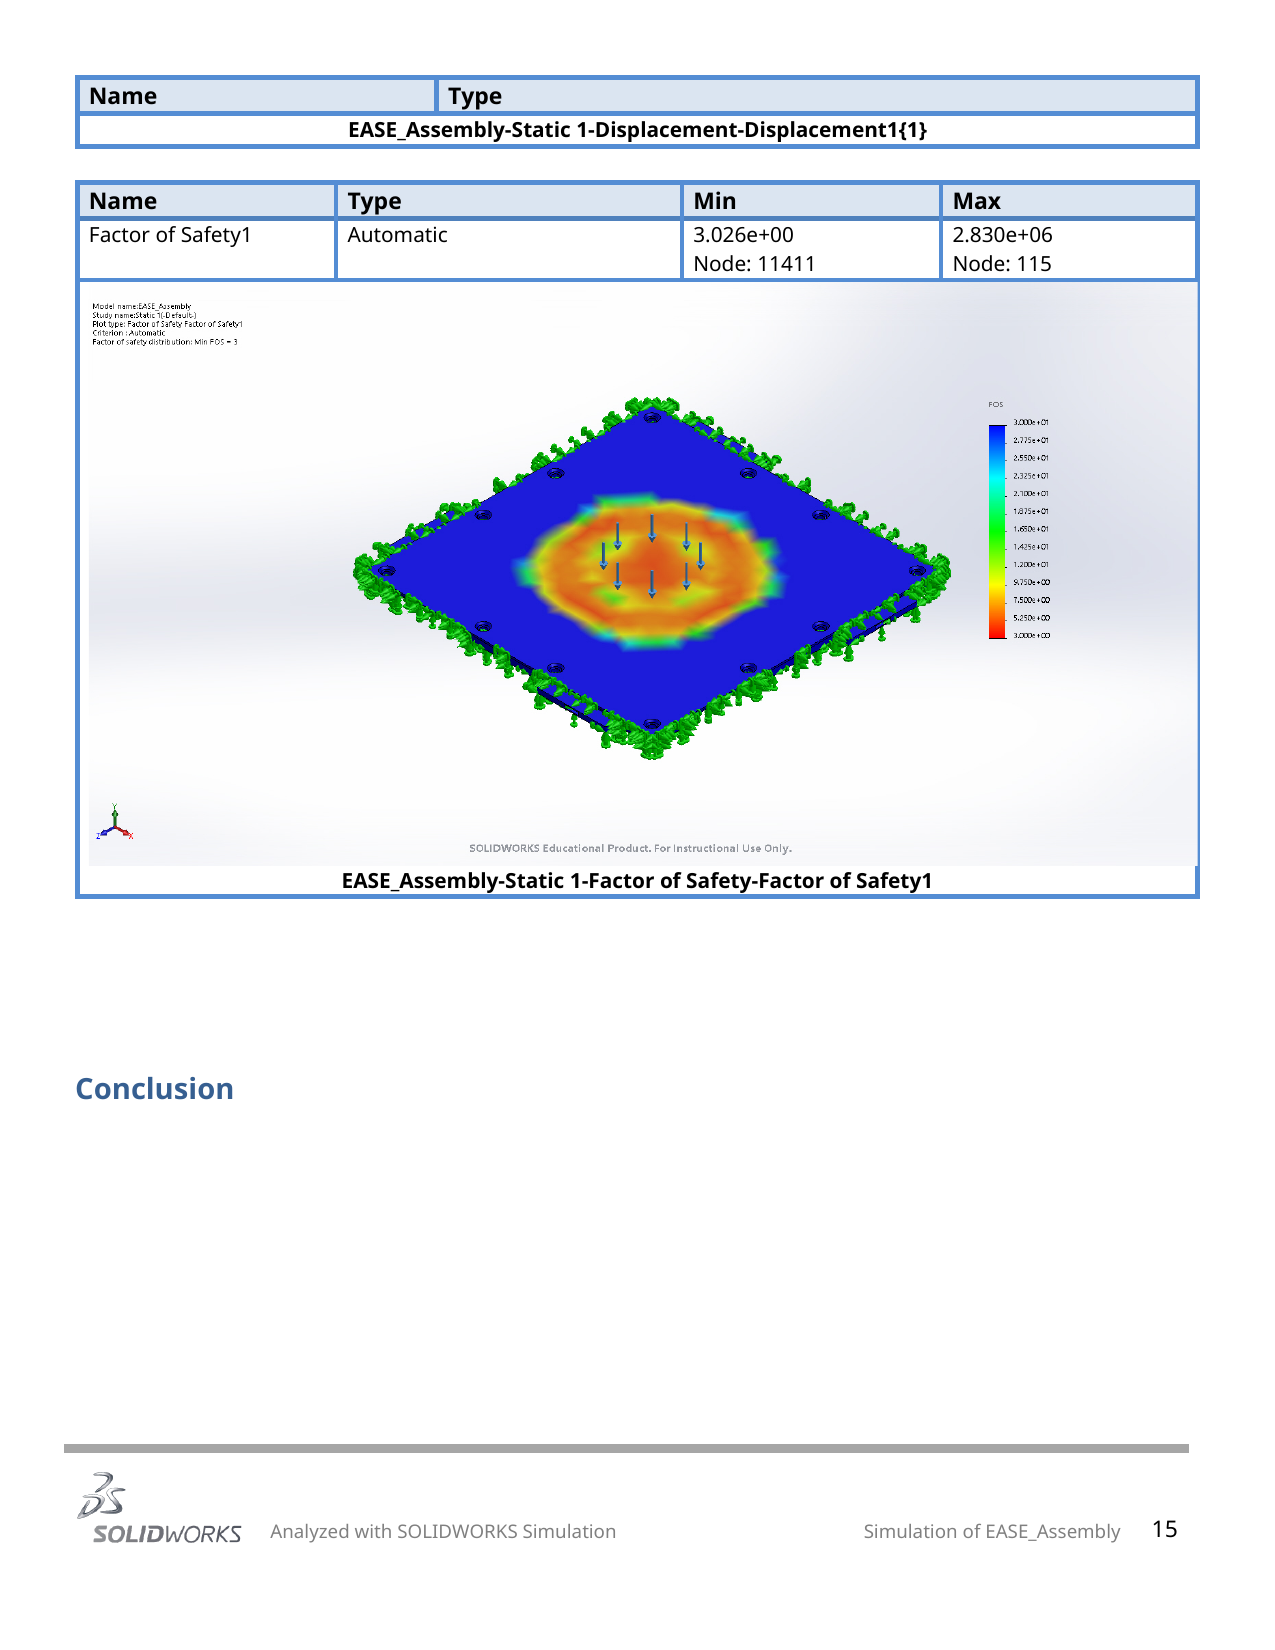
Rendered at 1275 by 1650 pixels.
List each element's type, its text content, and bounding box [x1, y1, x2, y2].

table_header Study Results [64, 75, 1211, 961]
picture [75, 1453, 243, 1544]
table_header Conclusion [64, 1018, 1211, 1108]
picture [88, 282, 1198, 866]
